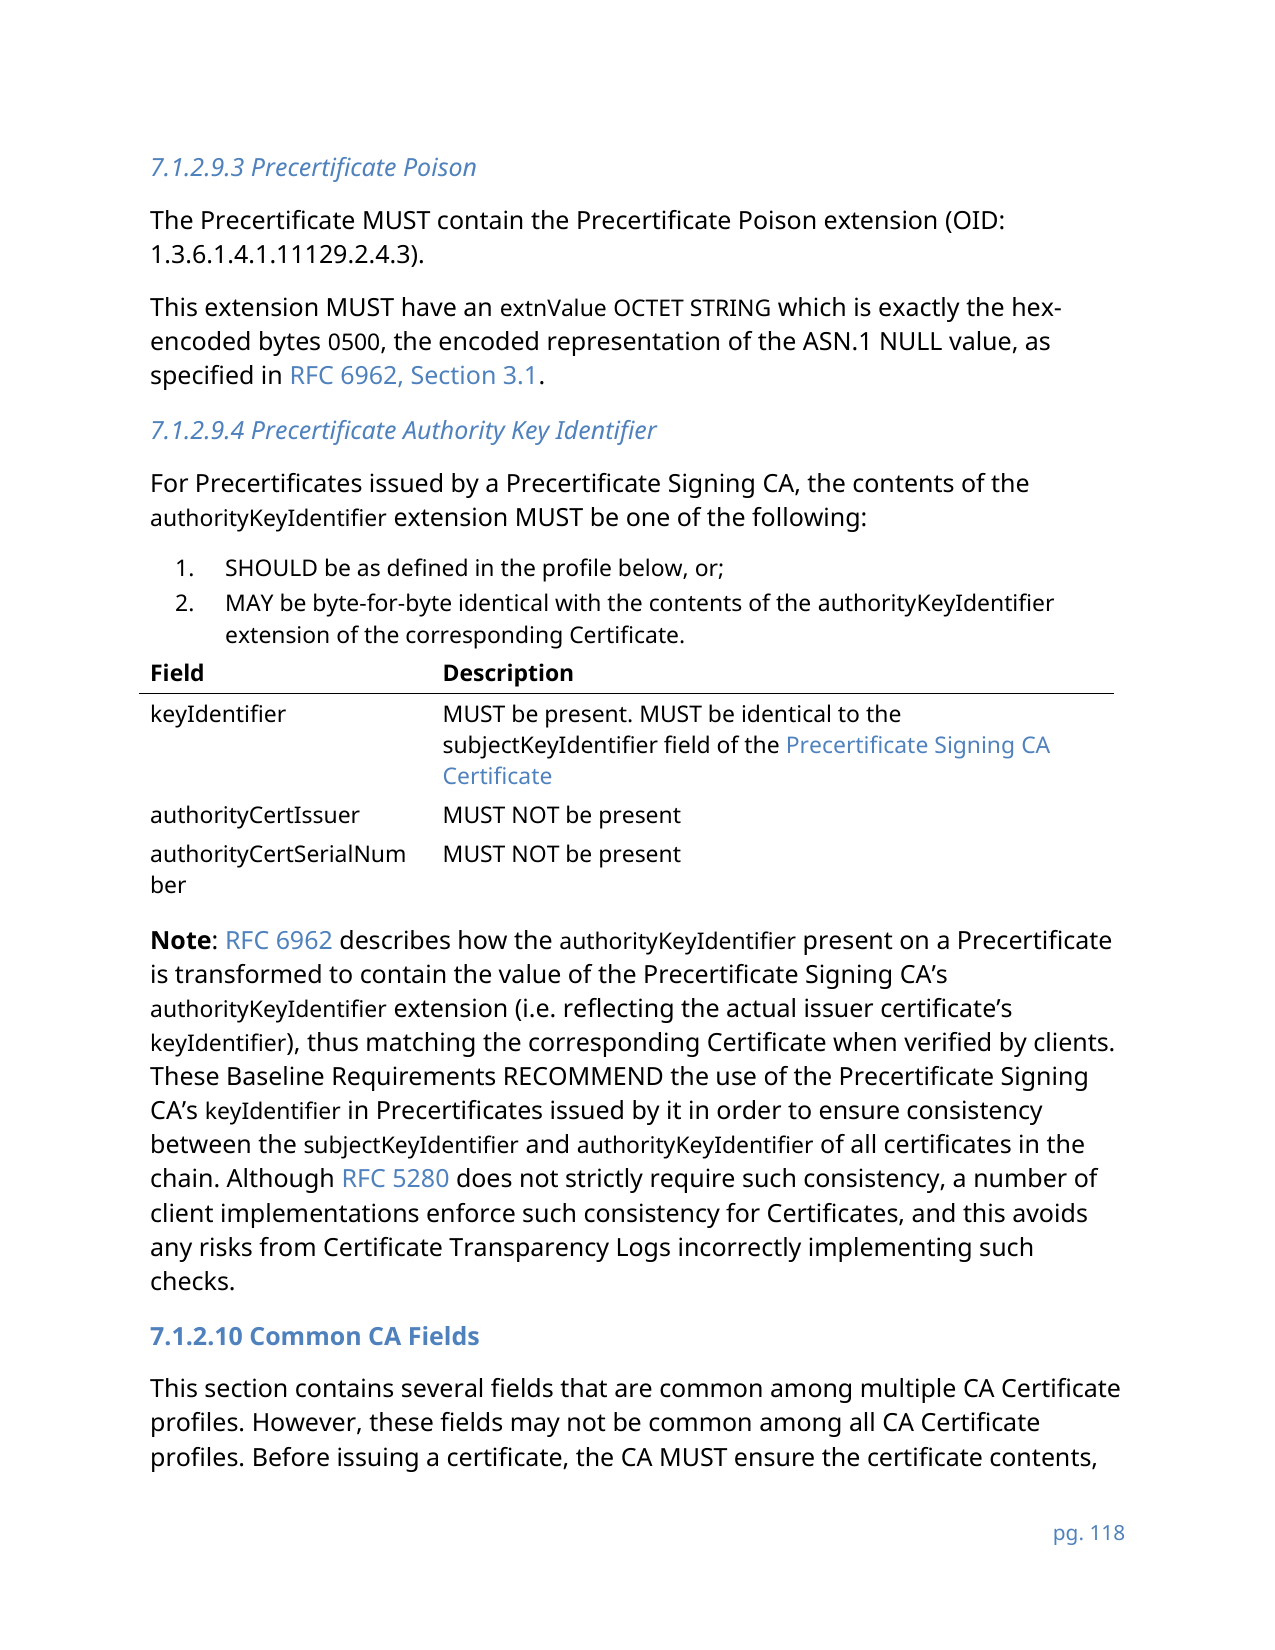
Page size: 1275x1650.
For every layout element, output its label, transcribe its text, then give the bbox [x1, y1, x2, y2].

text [150, 1371, 1125, 1473]
text For Precertificates issued by a Precertificate Signing CA, the contents of the authorityKeyIdentifier extension MUST be one of the following: [150, 466, 1125, 534]
subtitle 7.1.2.10 Common CA Fields [150, 1318, 1125, 1352]
list MAY be byte-for-byte identical with the contents of the authorityKeyIdentifier extension of the corresponding Certificate. [175, 587, 1125, 650]
text This extension MUST have an extnValue OCTET STRING which is exactly the hex-encoded bytes 0500, the encoded representation of the ASN.1 NULL value, as specified in RFC 6962, Section 3.1. [150, 290, 1125, 392]
subtitle 7.1.2.9.3 Precertificate Poison [150, 150, 1125, 184]
text Note: RFC 6962 describes how the authorityKeyIdentifier present on a Precertificate is transformed to contain the value of the Precertificate Signing CA’s authorityKeyIdentifier extension (i.e. reflecting the actual issuer certificate’s keyIdentifier), thus matching the corresponding Certificate when verified by clients. These Baseline Requirements RECOMMEND the use of the Precertificate Signing CA’s keyIdentifier in Precertificates issued by it in order to ensure consistency between the subjectKeyIdentifier and authorityKeyIdentifier of all certificates in the chain. Although RFC 5280 does not strictly require such consistency, a number of client implementations enforce such consistency for Certificates, and this avoids any risks from Certificate Transparency Logs incorrectly implementing such checks. [150, 923, 1125, 1297]
subtitle 7.1.2.9.4 Precertificate Authority Key Identifier [150, 413, 1125, 447]
list SHOULD be as defined in the profile below, or; [175, 552, 1125, 584]
text The Precertificate MUST contain the Precertificate Poison extension (OID: 1.3.6.1.4.1.11129.2.4.3). [150, 203, 1125, 271]
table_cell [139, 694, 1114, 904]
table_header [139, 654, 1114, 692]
